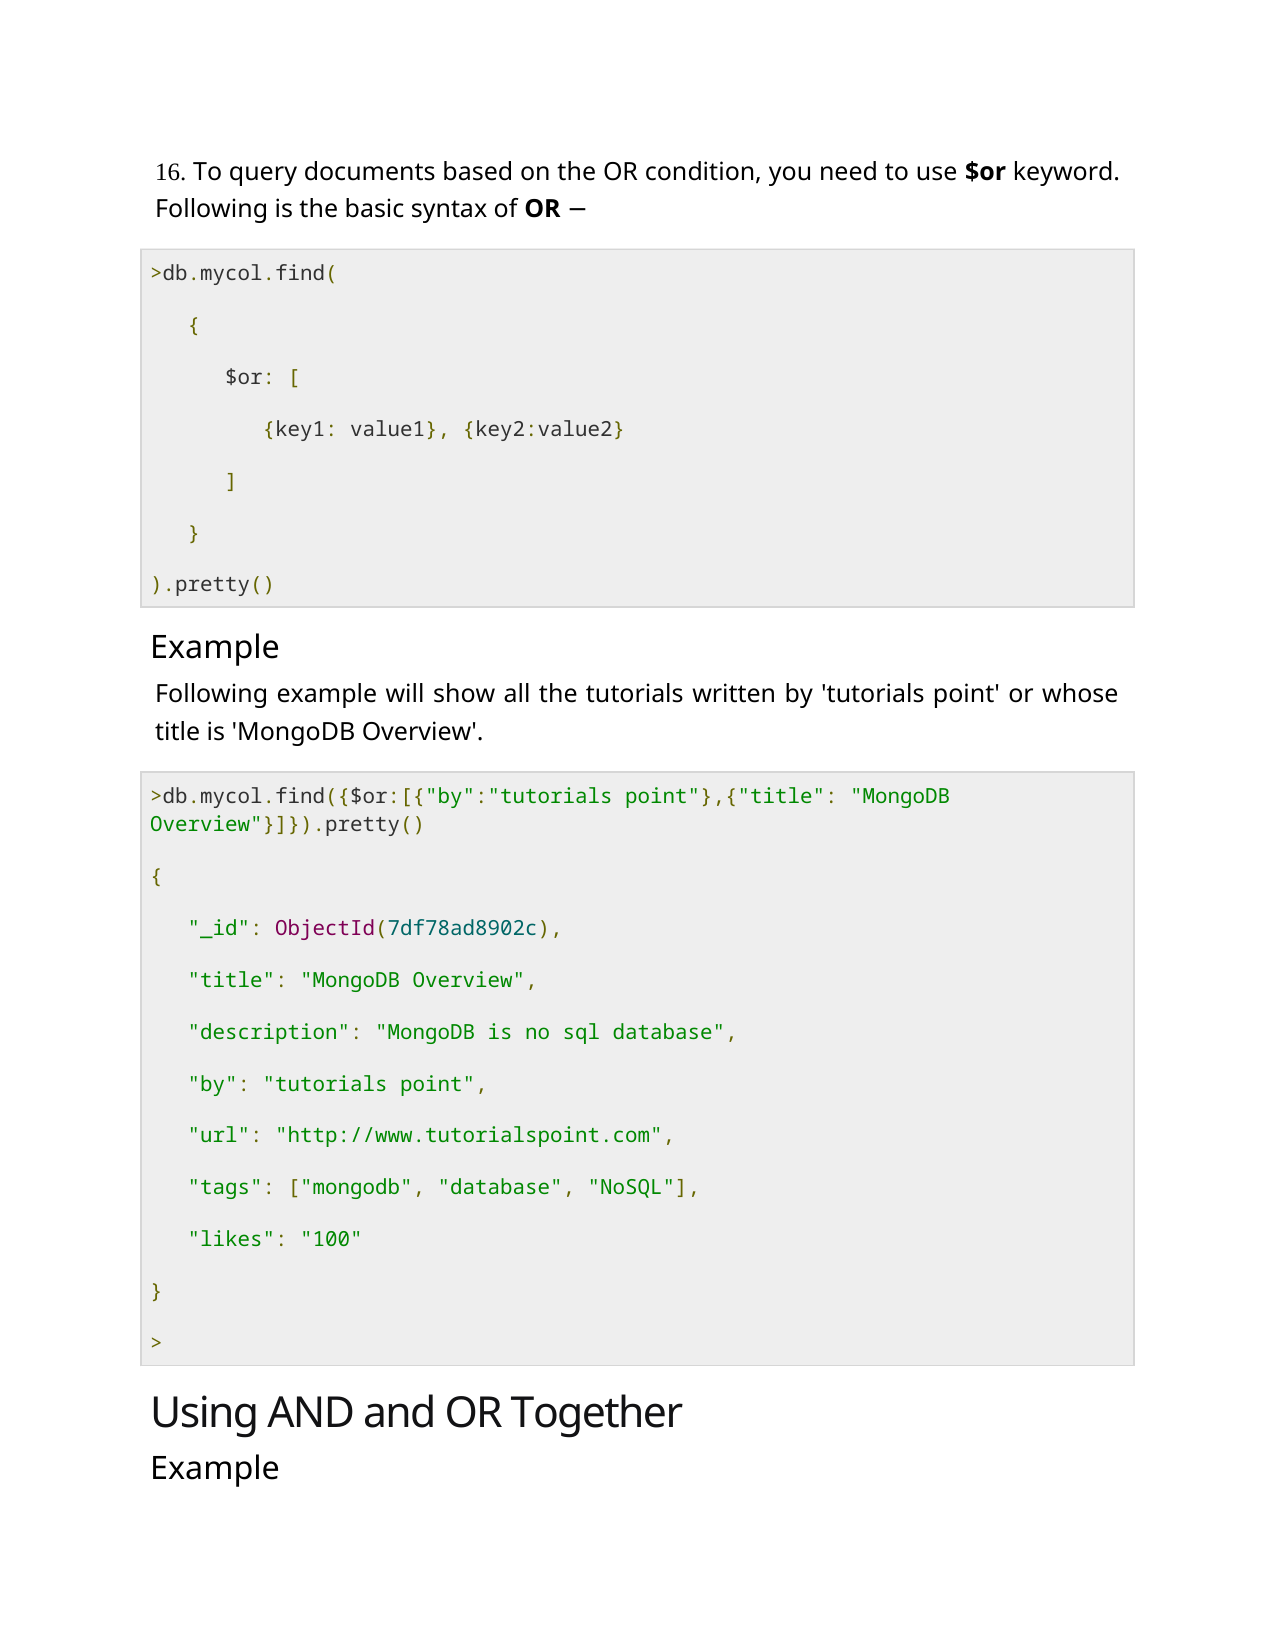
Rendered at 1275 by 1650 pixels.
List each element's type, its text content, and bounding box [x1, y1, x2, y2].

text { [142, 300, 1133, 339]
text $or: [ [142, 352, 1133, 391]
text "_id": ObjectId(7df78ad8902c), [142, 903, 1133, 941]
text "tags": ["mongodb", "database", "NoSQL"], [142, 1162, 1133, 1201]
text "url": "http://www.tutorialspoint.com", [142, 1111, 1133, 1149]
text {key1: value1}, {key2:value2} [142, 404, 1133, 442]
text "by": "tutorials point", [142, 1059, 1133, 1097]
text ] [142, 456, 1133, 494]
text "likes": "100" [142, 1214, 1133, 1253]
subtitle Using AND and OR Together [150, 1382, 1120, 1440]
subtitle Example [150, 623, 1120, 667]
text "title": "MongoDB Overview", [142, 955, 1133, 993]
text ).pretty() [142, 560, 1133, 606]
text 16. To query documents based on the OR condition, you need to use $or keyword. Following is the basic syntax of OR − [155, 150, 1120, 225]
subtitle Example [150, 1445, 1120, 1489]
text } [142, 1266, 1133, 1304]
text } [142, 508, 1133, 546]
text Following example will show all the tutorials written by 'tutorials point' or whose title is 'MongoDB Overview'. [155, 672, 1120, 747]
text { [142, 851, 1133, 889]
text "description": "MongoDB is no sql database", [142, 1007, 1133, 1045]
text >db.mycol.find( [142, 250, 1133, 287]
text > [142, 1318, 1133, 1365]
text >db.mycol.find({$or:[{"by":"tutorials point"},{"title": "MongoDB Overview"}]}).pretty() [142, 773, 1133, 838]
